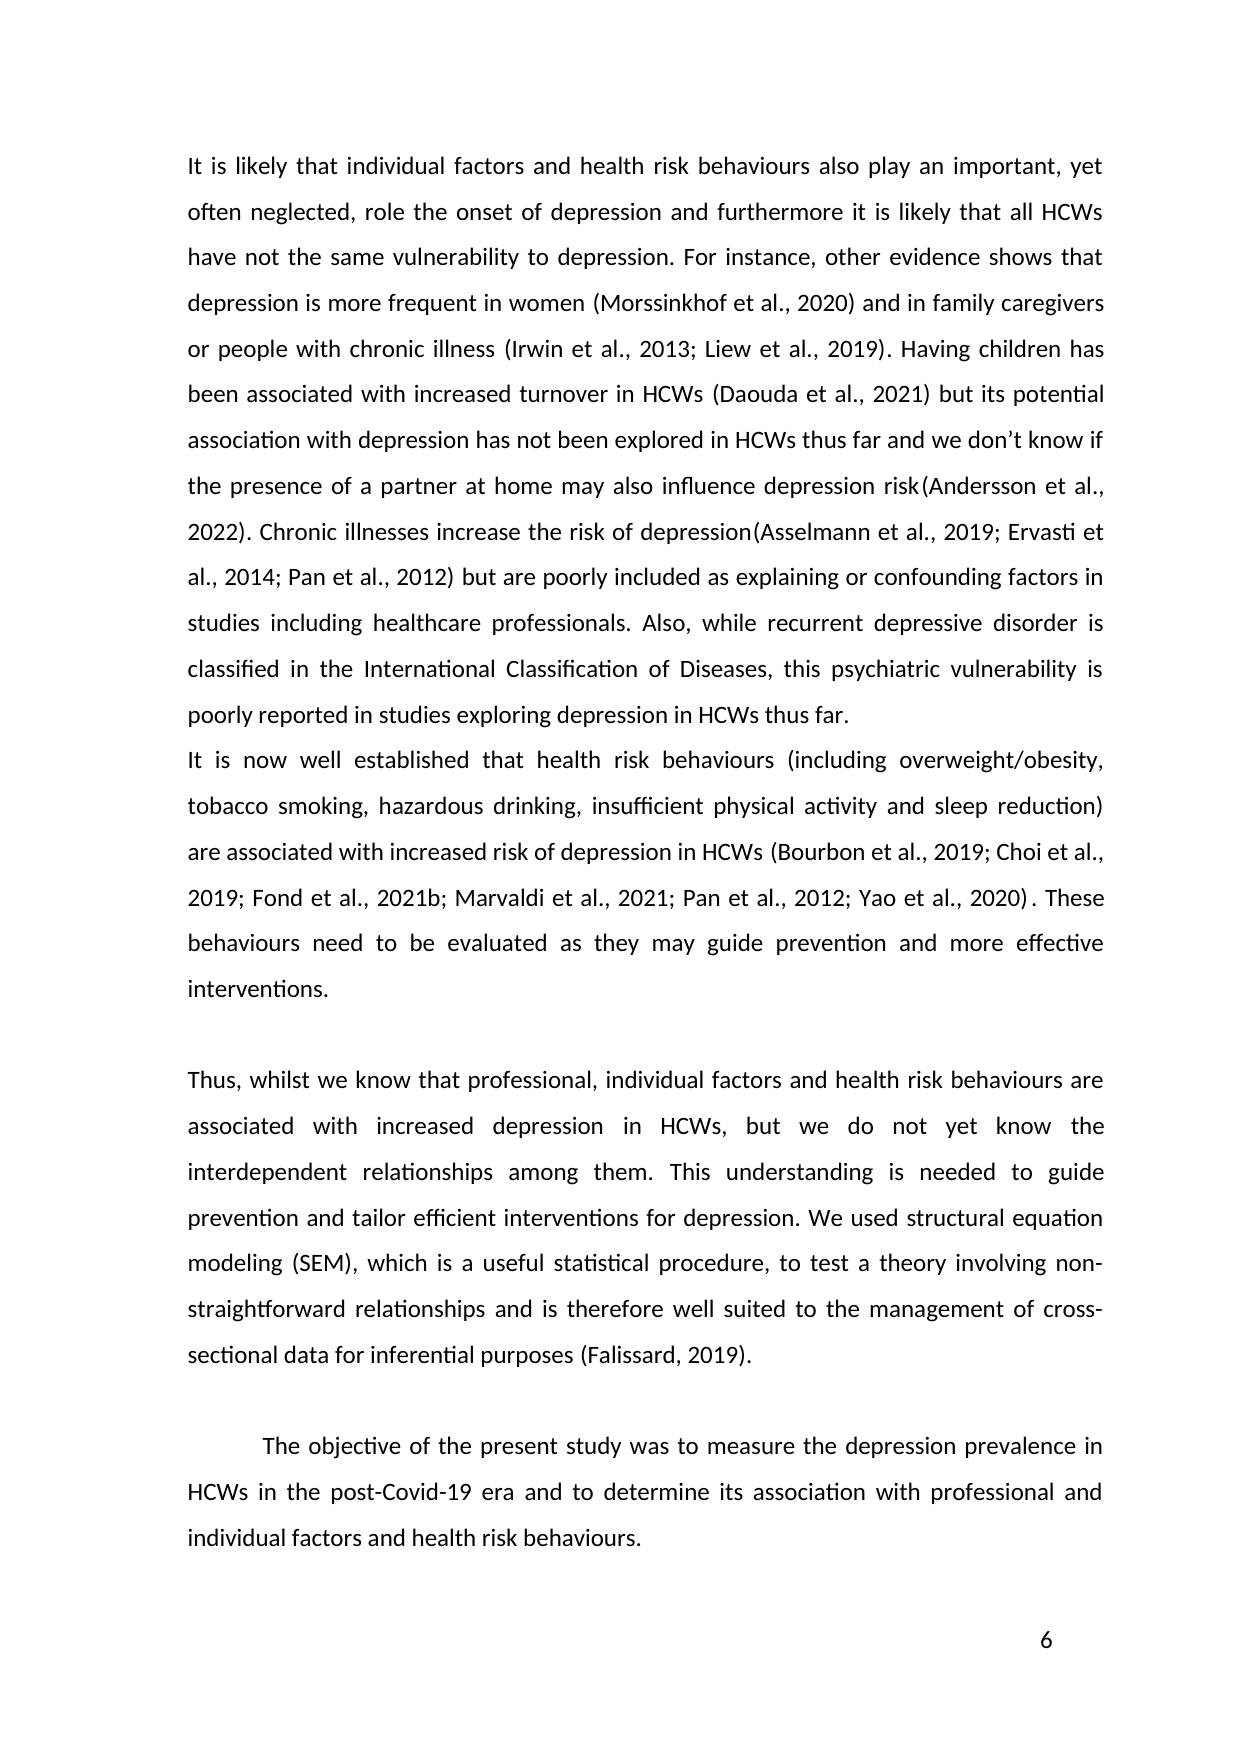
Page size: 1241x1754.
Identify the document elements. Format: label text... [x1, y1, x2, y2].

text It is now well established that health risk behaviours (including overweight/obesity, tobacco smoking, hazardous drinking, insufficient physical activity and sleep reduction) are associated with increased risk of depression in HCWs (Bourbon et al., 2019; Choi et al., 2019; Fond et al., 2021b; Marvaldi et al., 2021; Pan et al., 2012; Yao et al., 2020). These behaviours need to be evaluated as they may guide prevention and more effective interventions. [187, 744, 1105, 1004]
text Thus, whilst we know that professional, individual factors and health risk behaviours are associated with increased depression in HCWs, but we do not yet know the interdependent relationships among them. This understanding is needed to guide prevention and tailor efficient interventions for depression. We used structural equation modeling (SEM), which is a useful statistical procedure, to test a theory involving non-straightforward relationships and is therefore well suited to the management of cross-sectional data for inferential purposes (Falissard, 2019). [187, 1064, 1105, 1369]
text The objective of the present study was to measure the depression prevalence in HCWs in the post-Covid-19 era and to determine its association with professional and individual factors and health risk behaviours. [187, 1430, 1105, 1552]
text It is likely that individual factors and health risk behaviours also play an important, yet often neglected, role the onset of depression and furthermore it is likely that all HCWs have not the same vulnerability to depression. For instance, other evidence shows that depression is more frequent in women (Morssinkhof et al., 2020) and in family caregivers or people with chronic illness (Irwin et al., 2013; Liew et al., 2019). Having children has been associated with increased turnover in HCWs (Daouda et al., 2021) but its potential association with depression has not been explored in HCWs thus far and we don’t know if the presence of a partner at home may also influence depression risk(Andersson et al., 2022). Chronic illnesses increase the risk of depression(Asselmann et al., 2019; Ervasti et al., 2014; Pan et al., 2012) but are poorly included as explaining or confounding factors in studies including healthcare professionals. Also, while recurrent depressive disorder is classified in the International Classification of Diseases, this psychiatric vulnerability is poorly reported in studies exploring depression in HCWs thus far. [187, 150, 1105, 729]
